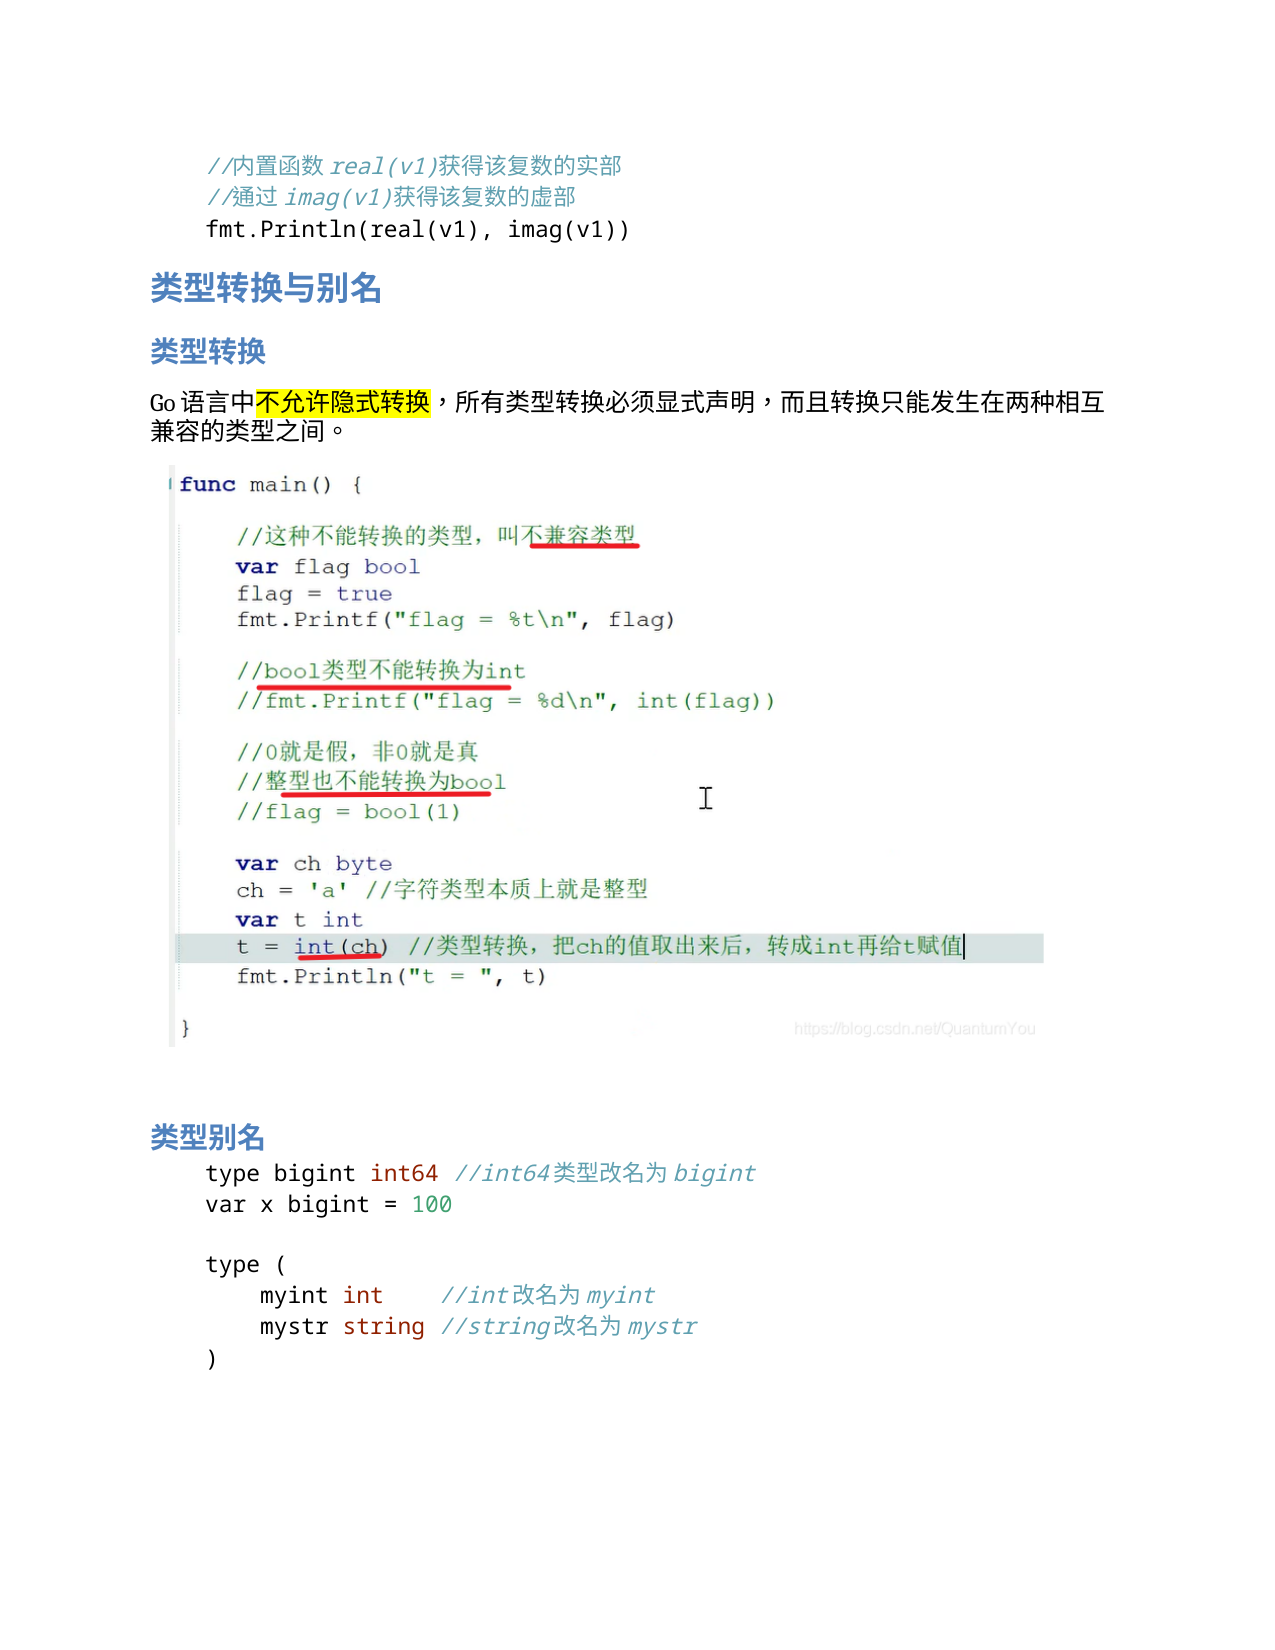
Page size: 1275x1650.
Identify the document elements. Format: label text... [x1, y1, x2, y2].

subtitle 类型转换与别名 [150, 264, 1125, 310]
picture [168, 465, 1044, 1047]
text type bigint int64 //int64类型改名为bigint var x bigint = 100 type ( myint int //int改名为myint mystr string //string改名为mystr ) [150, 1157, 1125, 1373]
subtitle 类型别名 [150, 1117, 1125, 1157]
subtitle 类型转换 [150, 331, 1125, 371]
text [150, 150, 1125, 244]
text Go语言中不允许隐式转换，所有类型转换必须显式声明，而且转换只能发生在两种相互兼容的类型之间。 [150, 389, 1125, 447]
